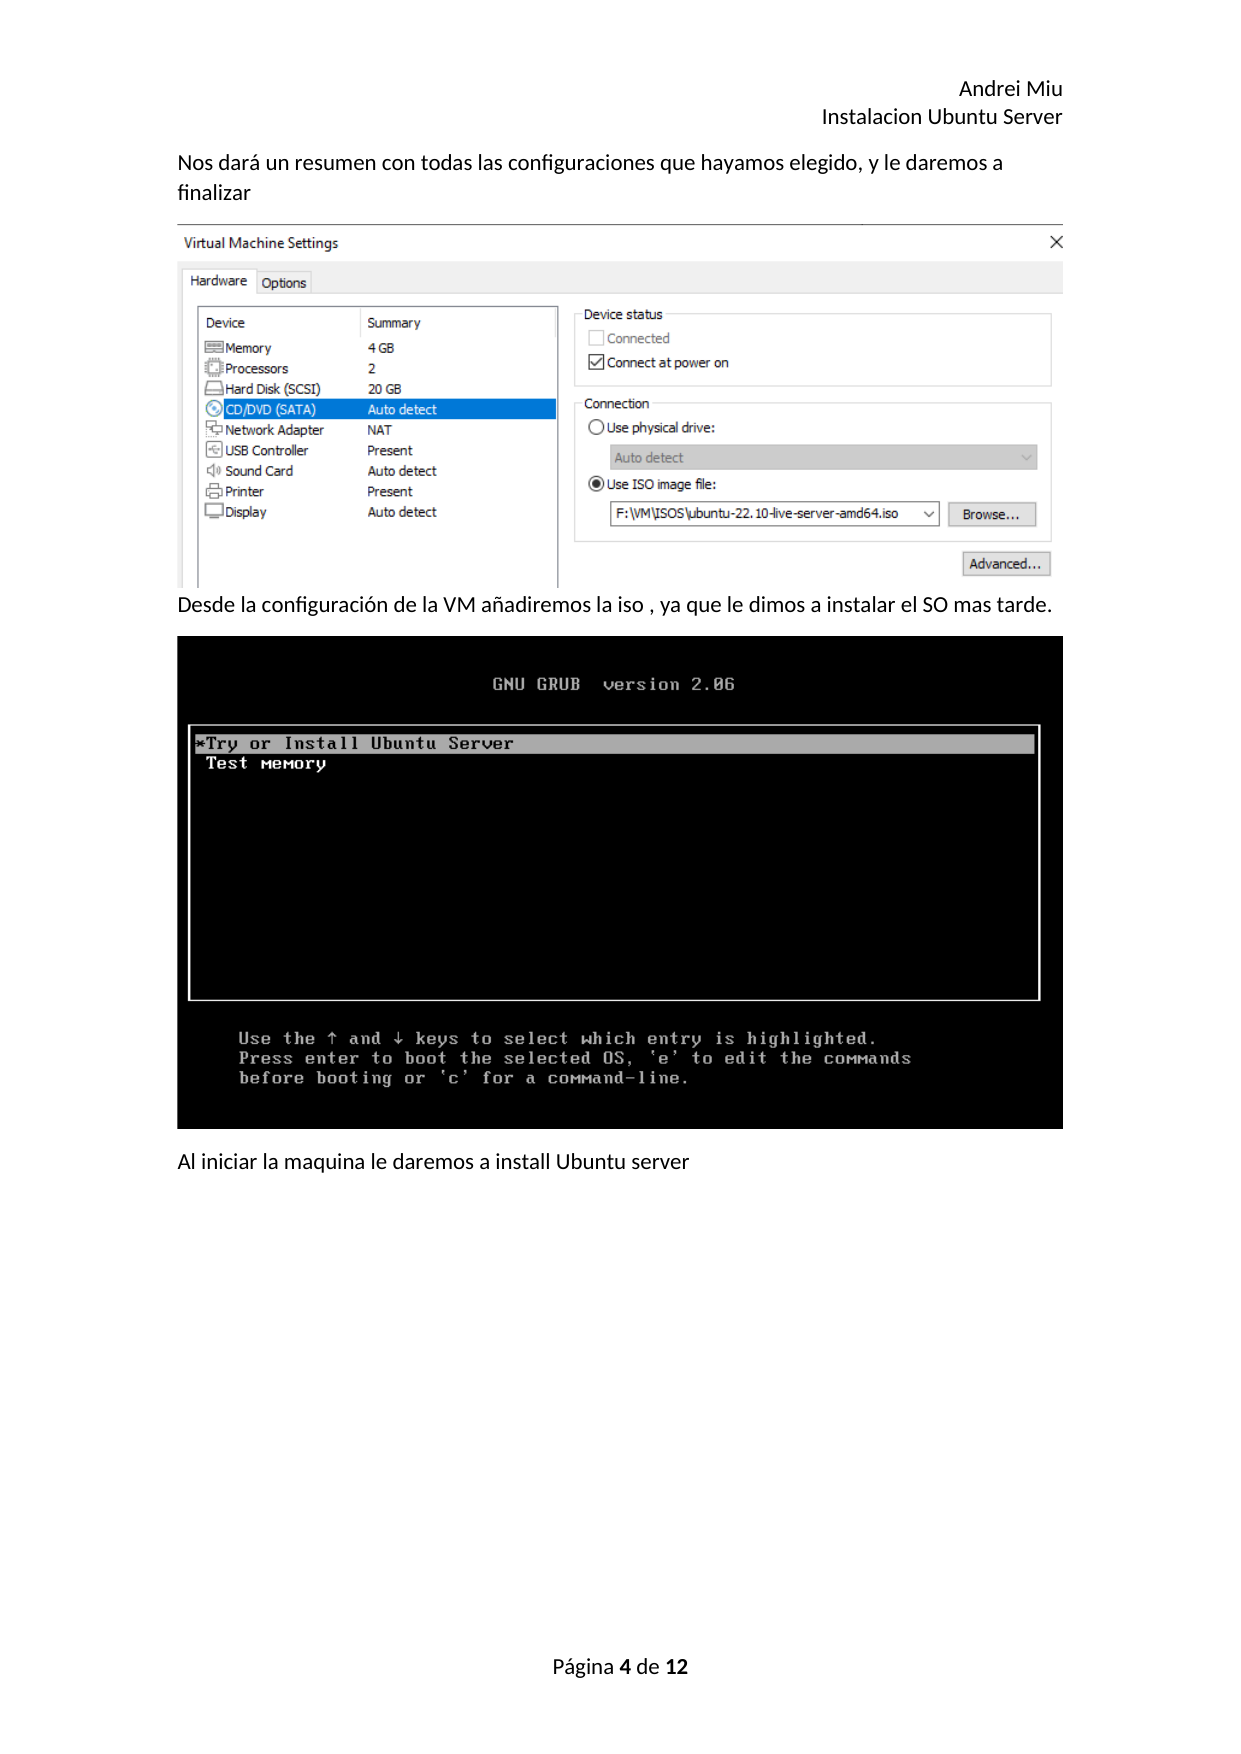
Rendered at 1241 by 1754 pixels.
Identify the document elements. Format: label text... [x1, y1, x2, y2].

picture [177, 224, 1063, 588]
text Desde la configuración de la VM añadiremos la iso , ya que le dimos a instalar el SO mas tarde. [177, 588, 1063, 618]
text Nos dará un resumen con todas las configuraciones que hayamos elegido, y le daremos a finalizar [177, 148, 1063, 206]
picture [177, 636, 1063, 1129]
text Al iniciar la maquina le daremos a install Ubuntu server [177, 1147, 1063, 1175]
